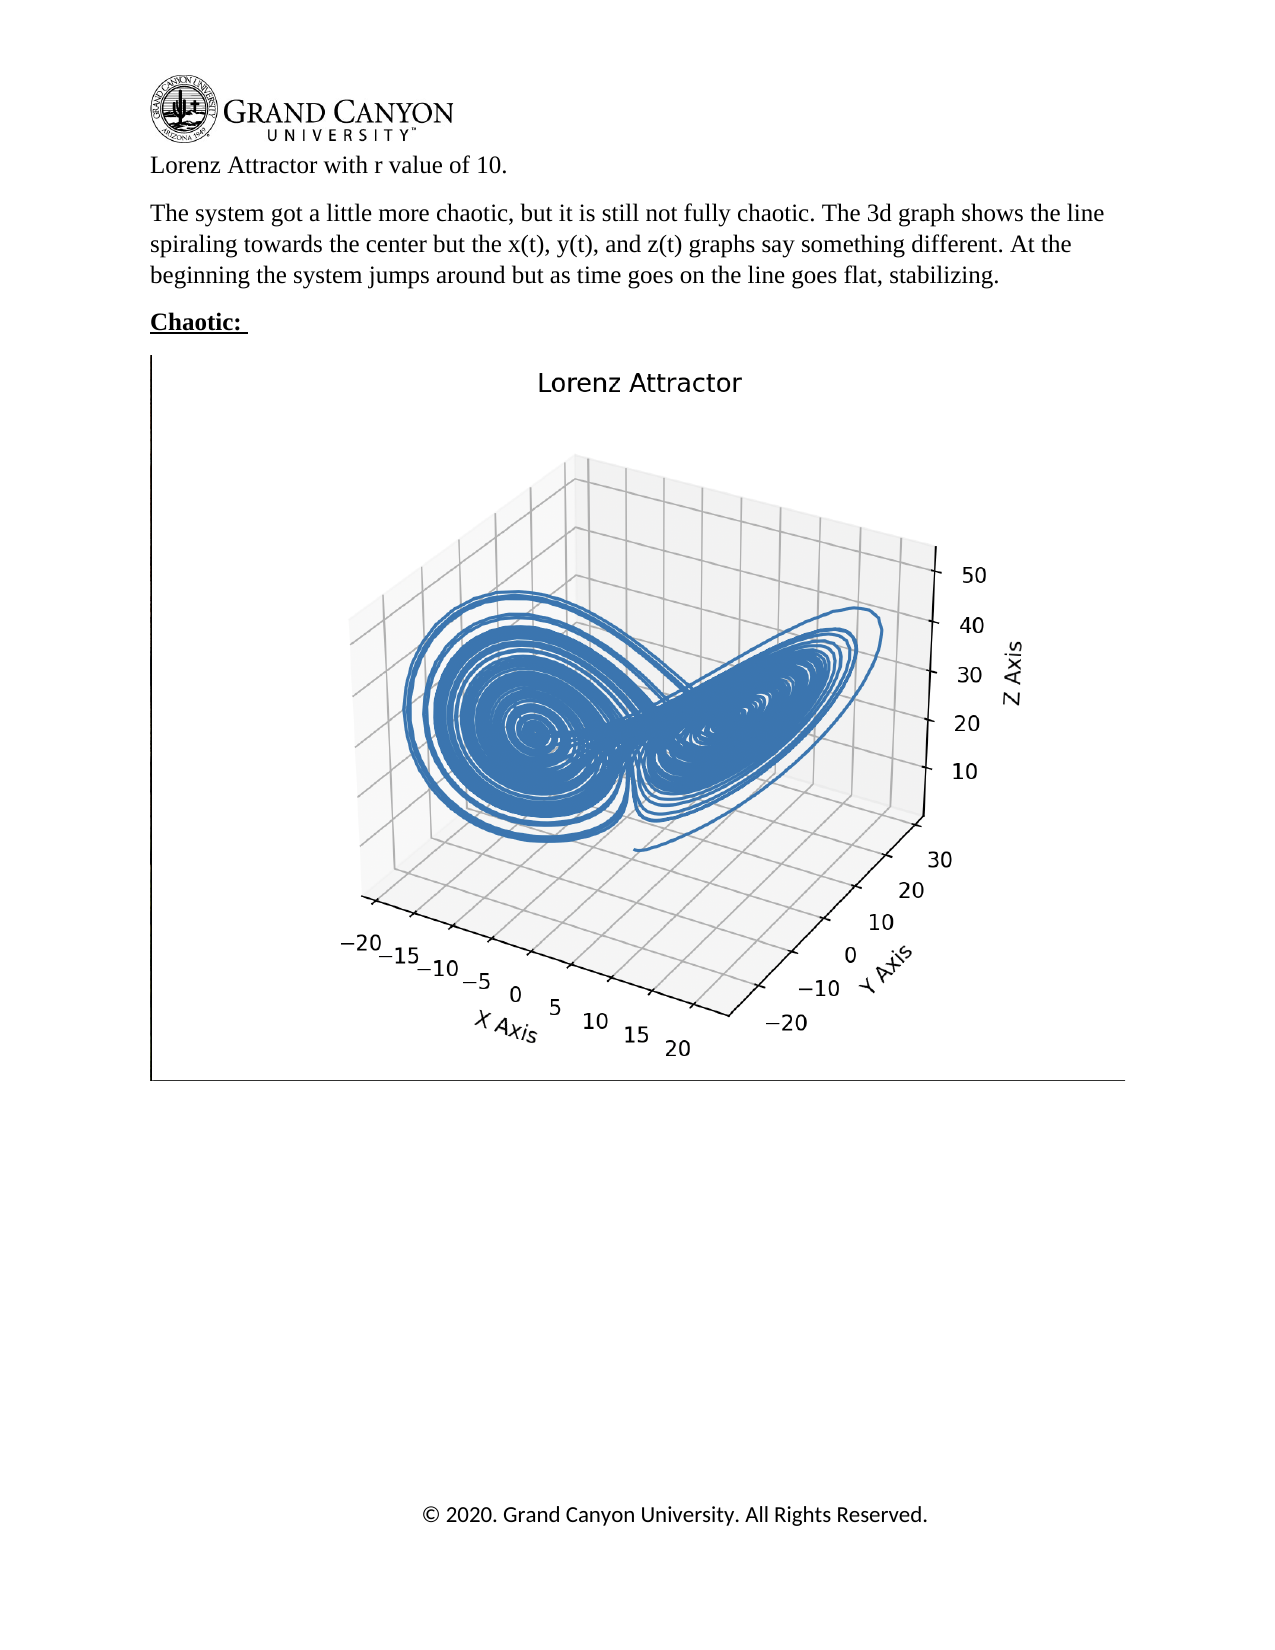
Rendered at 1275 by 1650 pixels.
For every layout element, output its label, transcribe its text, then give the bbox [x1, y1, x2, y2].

text Lorenz Attractor with r value of 10. [150, 150, 1125, 179]
text The system got a little more chaotic, but it is still not fully chaotic. The 3d graph shows the line spiraling towards the center but the x(t), y(t), and z(t) graphs say something different. At the beginning the system jumps around but as time goes on the line goes flat, stabilizing. [150, 198, 1125, 288]
text Chaotic: [150, 307, 1125, 336]
picture [150, 355, 1125, 1081]
picture [150, 75, 454, 143]
